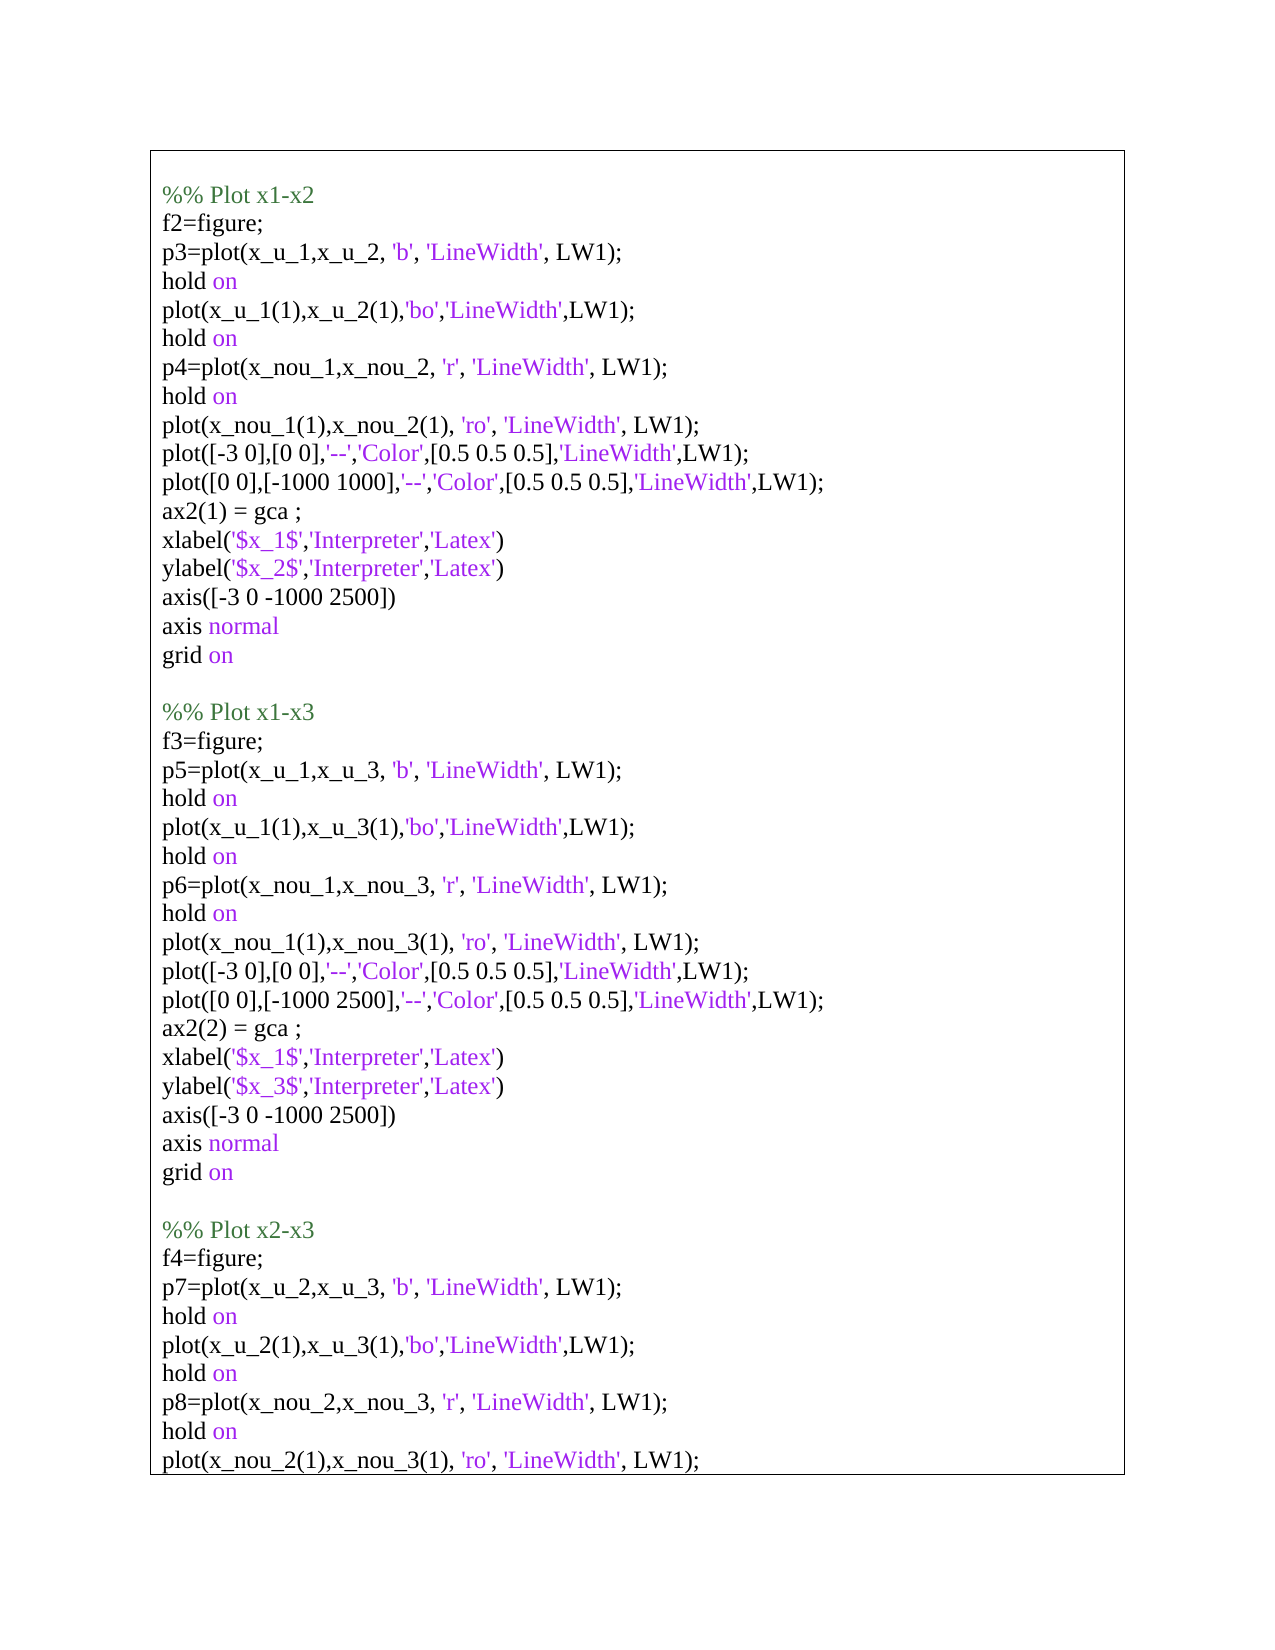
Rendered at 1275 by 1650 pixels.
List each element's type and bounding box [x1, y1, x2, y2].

table_cell [151, 151, 1124, 1473]
